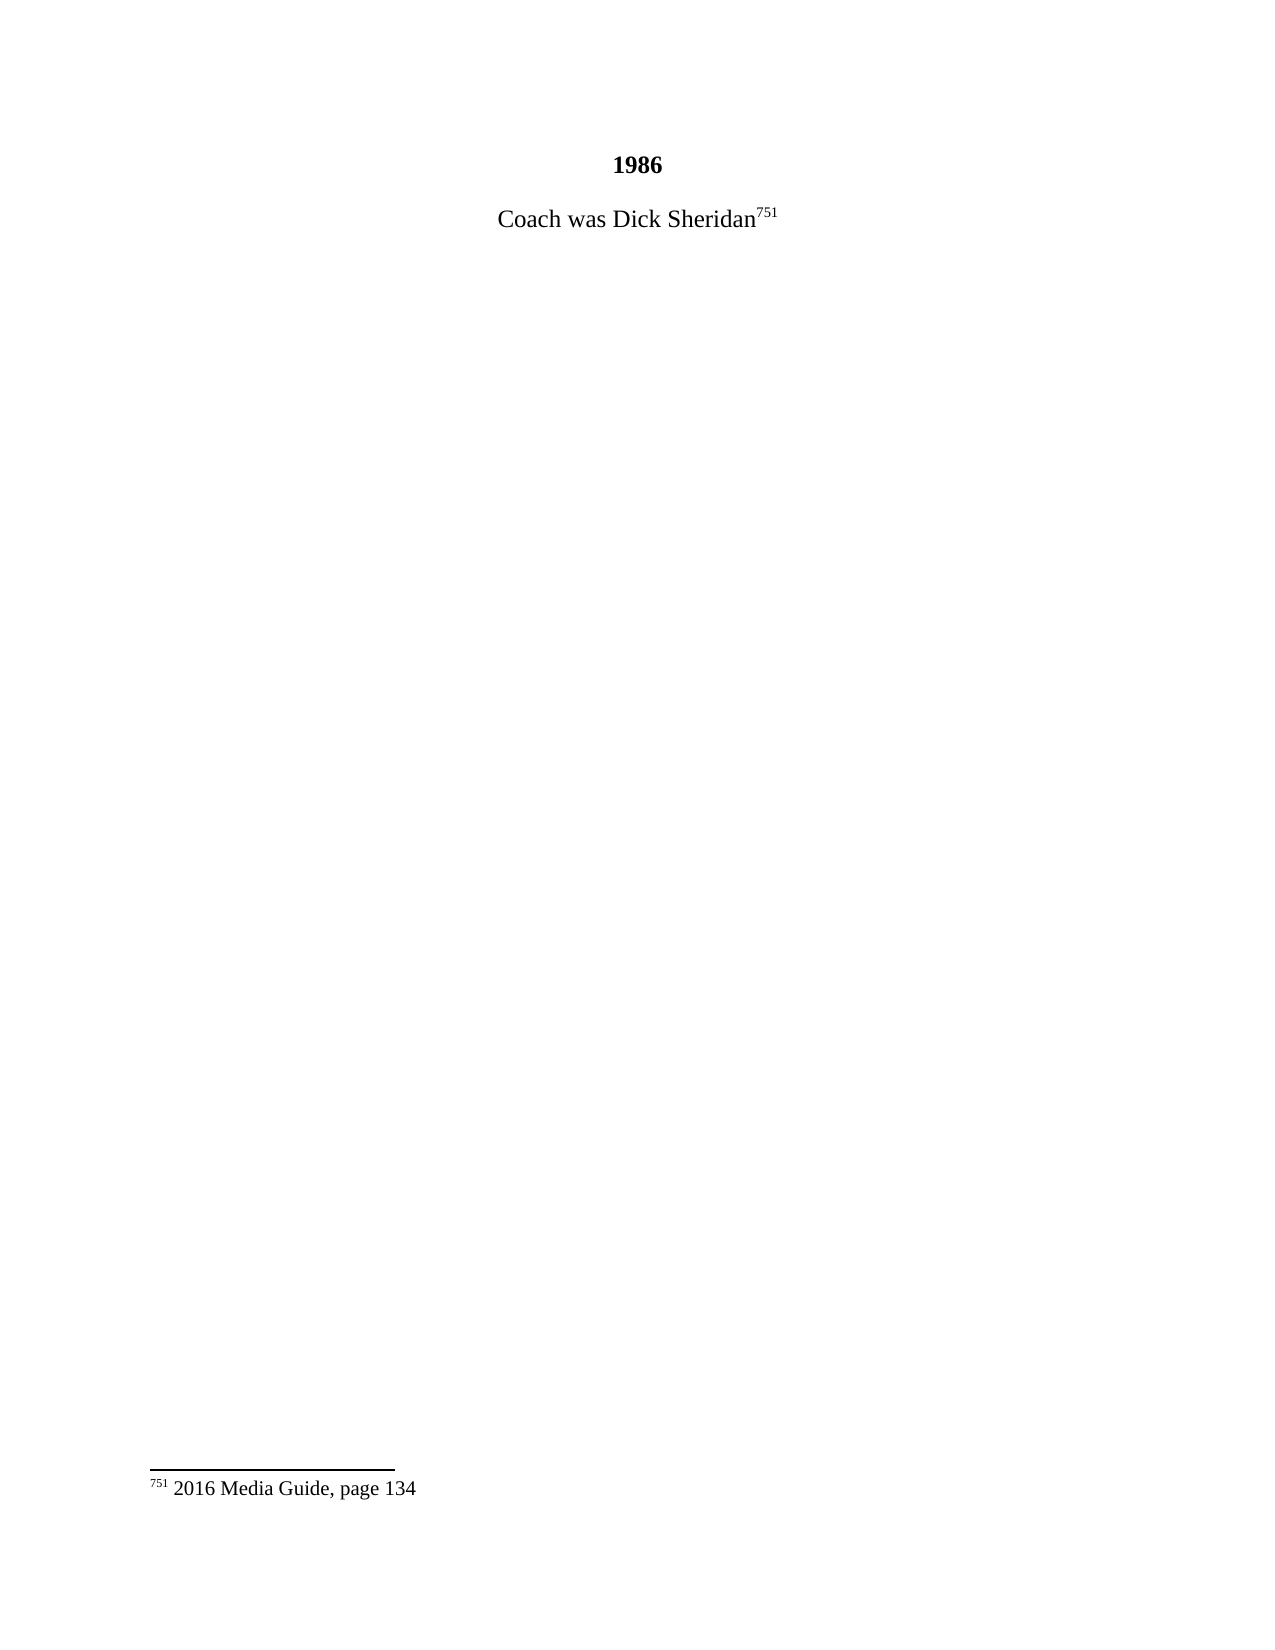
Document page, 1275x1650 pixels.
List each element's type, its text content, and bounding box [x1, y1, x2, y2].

text Coach was Dick Sheridan [150, 204, 1125, 233]
text 1986 [150, 150, 1125, 179]
